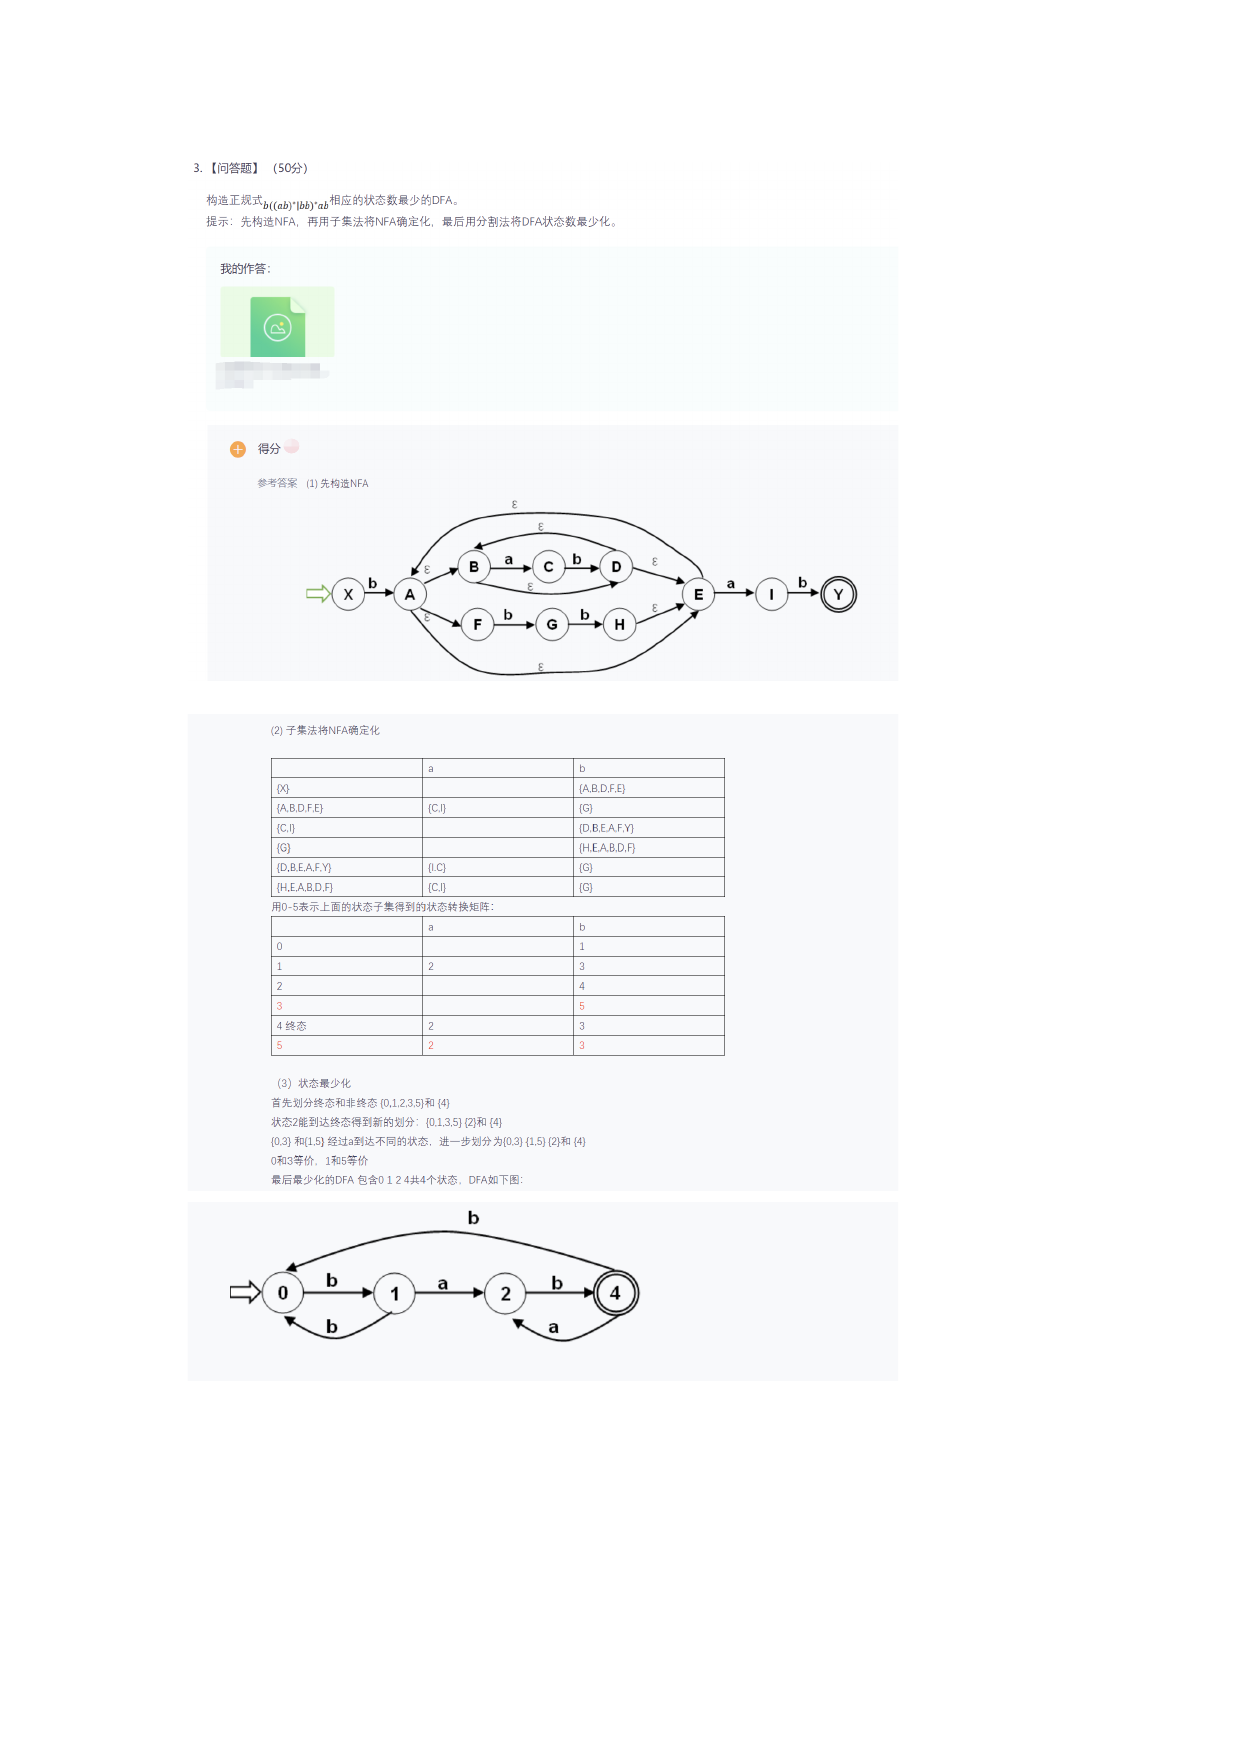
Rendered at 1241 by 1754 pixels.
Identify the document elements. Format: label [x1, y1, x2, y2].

picture [187, 1202, 899, 1381]
picture [187, 714, 899, 1191]
picture [187, 162, 899, 681]
